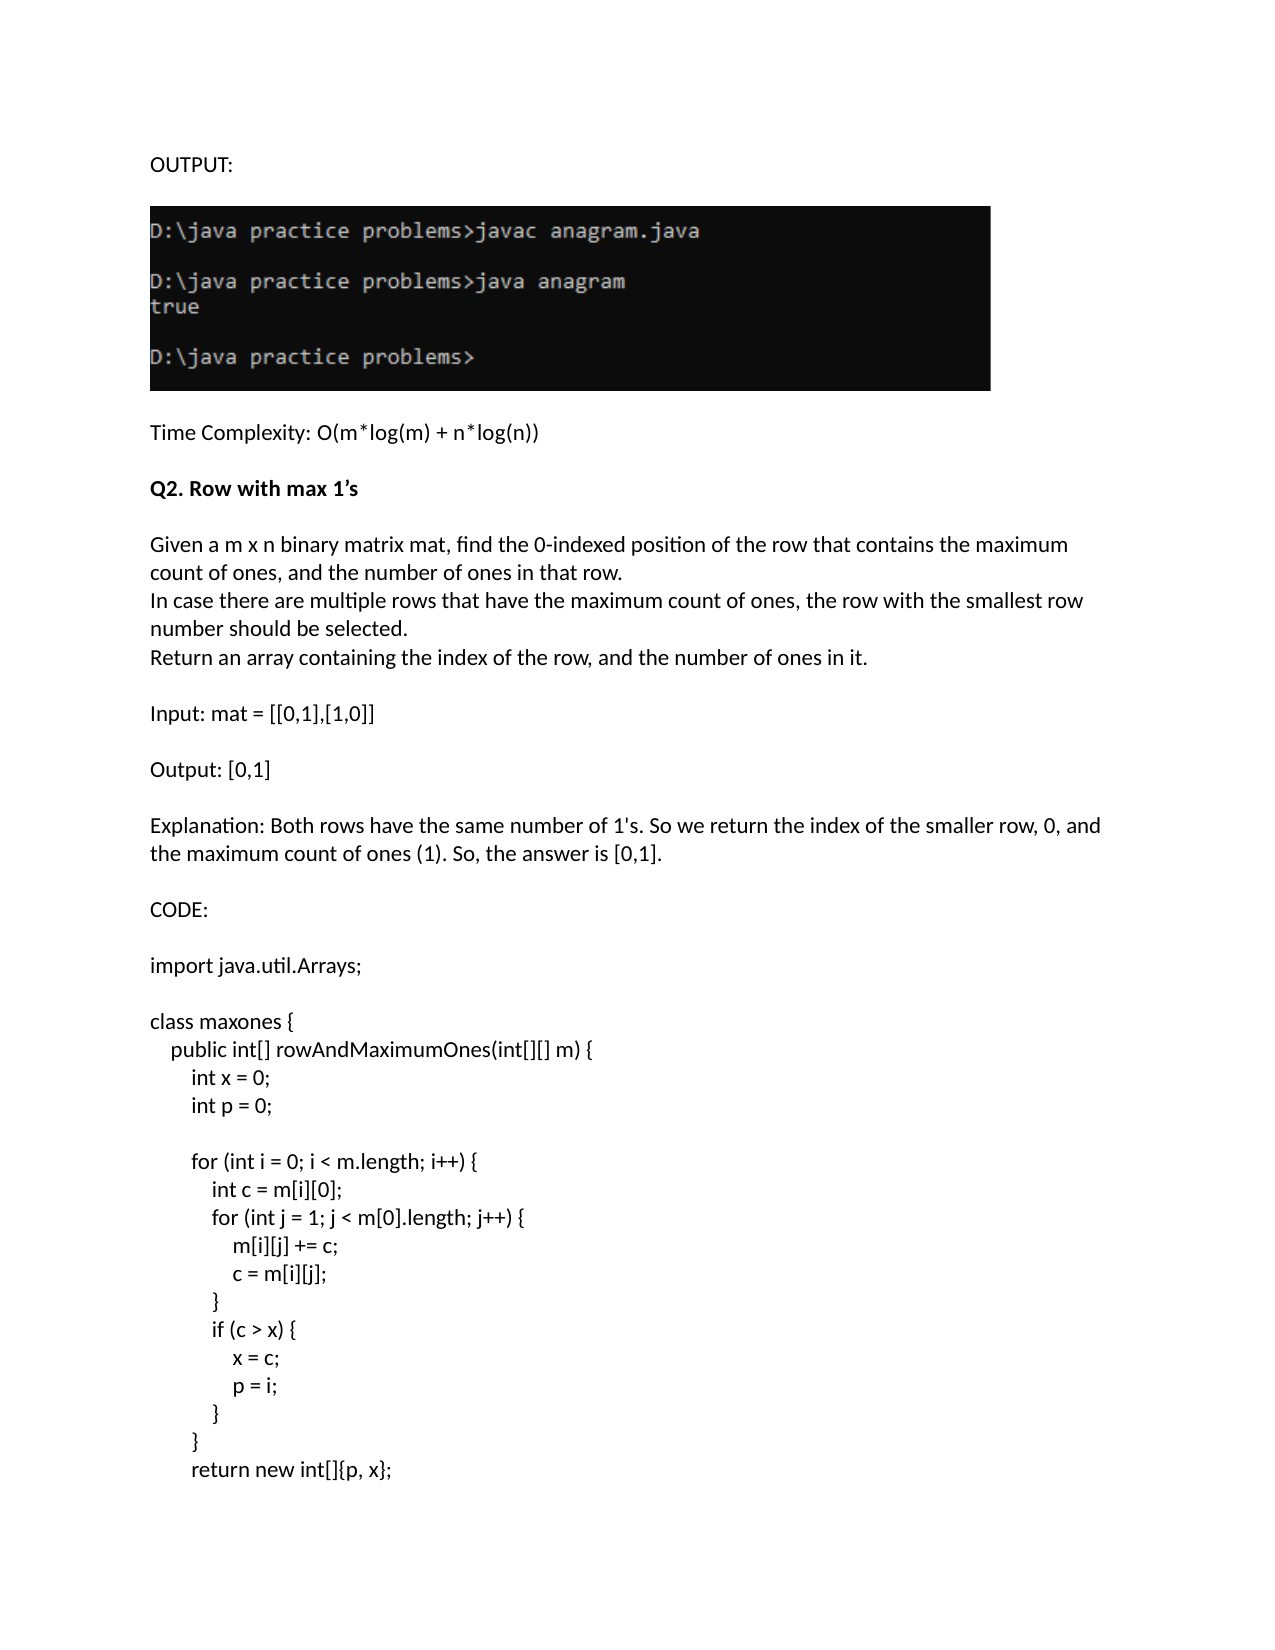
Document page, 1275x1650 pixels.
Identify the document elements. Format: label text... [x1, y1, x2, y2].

text Input: mat = [[0,1],[1,0]] [150, 699, 1125, 727]
text if (c > x) { [150, 1315, 1125, 1343]
text x = c; [150, 1343, 1125, 1371]
text } [150, 1427, 1125, 1455]
text for (int j = 1; j < m[0].length; j++) { [150, 1203, 1125, 1231]
picture [150, 206, 991, 391]
text return new int[]{p, x}; [150, 1455, 1125, 1483]
text } [150, 1399, 1125, 1427]
text class maxones { [150, 1007, 1125, 1035]
text p = i; [150, 1371, 1125, 1399]
text int p = 0; [150, 1091, 1125, 1119]
text Return an array containing the index of the row, and the number of ones in it. [150, 643, 1125, 671]
text CODE: [150, 895, 1125, 923]
text In case there are multiple rows that have the maximum count of ones, the row with the smallest row number should be selected. [150, 587, 1125, 643]
text Time Complexity: O(m*log(m) + n*log(n)) [150, 418, 1125, 446]
text public int[] rowAndMaximumOnes(int[][] m) { [150, 1035, 1125, 1063]
text int c = m[i][0]; [150, 1175, 1125, 1203]
text int x = 0; [150, 1063, 1125, 1091]
text for (int i = 0; i < m.length; i++) { [150, 1147, 1125, 1175]
text m[i][j] += c; [150, 1231, 1125, 1259]
text Q2. Row with max 1’s [150, 474, 1125, 502]
text Explanation: Both rows have the same number of 1's. So we return the index of the smaller row, 0, and the maximum count of ones (1). So, the answer is [0,1]. [150, 811, 1125, 867]
text } [150, 1287, 1125, 1315]
text Output: [0,1] [150, 755, 1125, 783]
text Given a m x n binary matrix mat, find the 0-indexed position of the row that contains the maximum count of ones, and the number of ones in that row. [150, 531, 1125, 587]
text c = m[i][j]; [150, 1259, 1125, 1287]
text OUTPUT: [150, 150, 1125, 178]
text import java.util.Arrays; [150, 951, 1125, 979]
